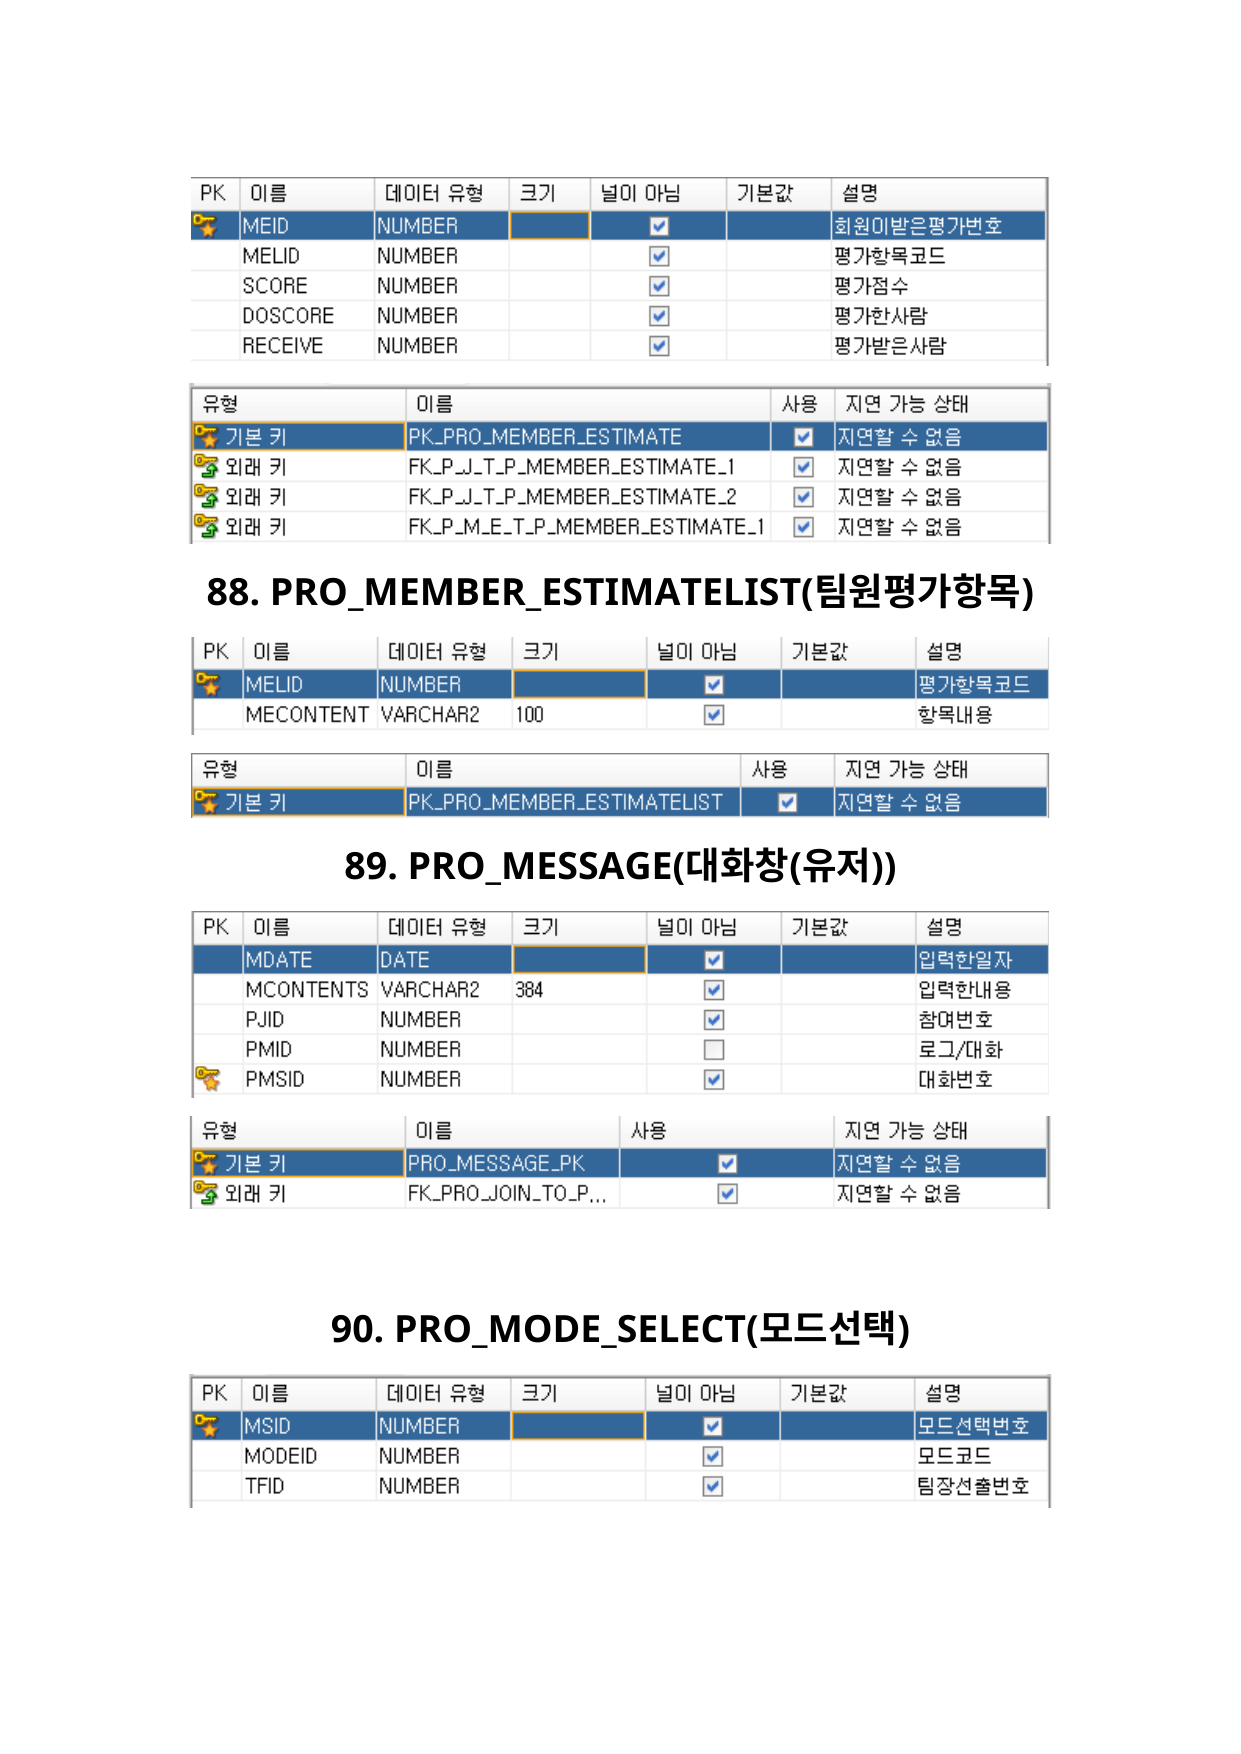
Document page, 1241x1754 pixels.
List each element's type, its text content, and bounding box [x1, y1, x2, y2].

picture [191, 753, 1050, 818]
picture [191, 637, 1050, 735]
picture [188, 1374, 1052, 1508]
picture [189, 1116, 1051, 1209]
text 89. PRO_MESSAGE(대화창(유저)) [150, 836, 1090, 891]
text 90. PRO_MODE_SELECT(모드선택) [150, 1299, 1090, 1353]
text 88. PRO_MEMBER_ESTIMATELIST(팀원평가항목) [150, 562, 1090, 616]
picture [188, 383, 1052, 544]
picture [191, 911, 1049, 1098]
picture [191, 177, 1050, 366]
